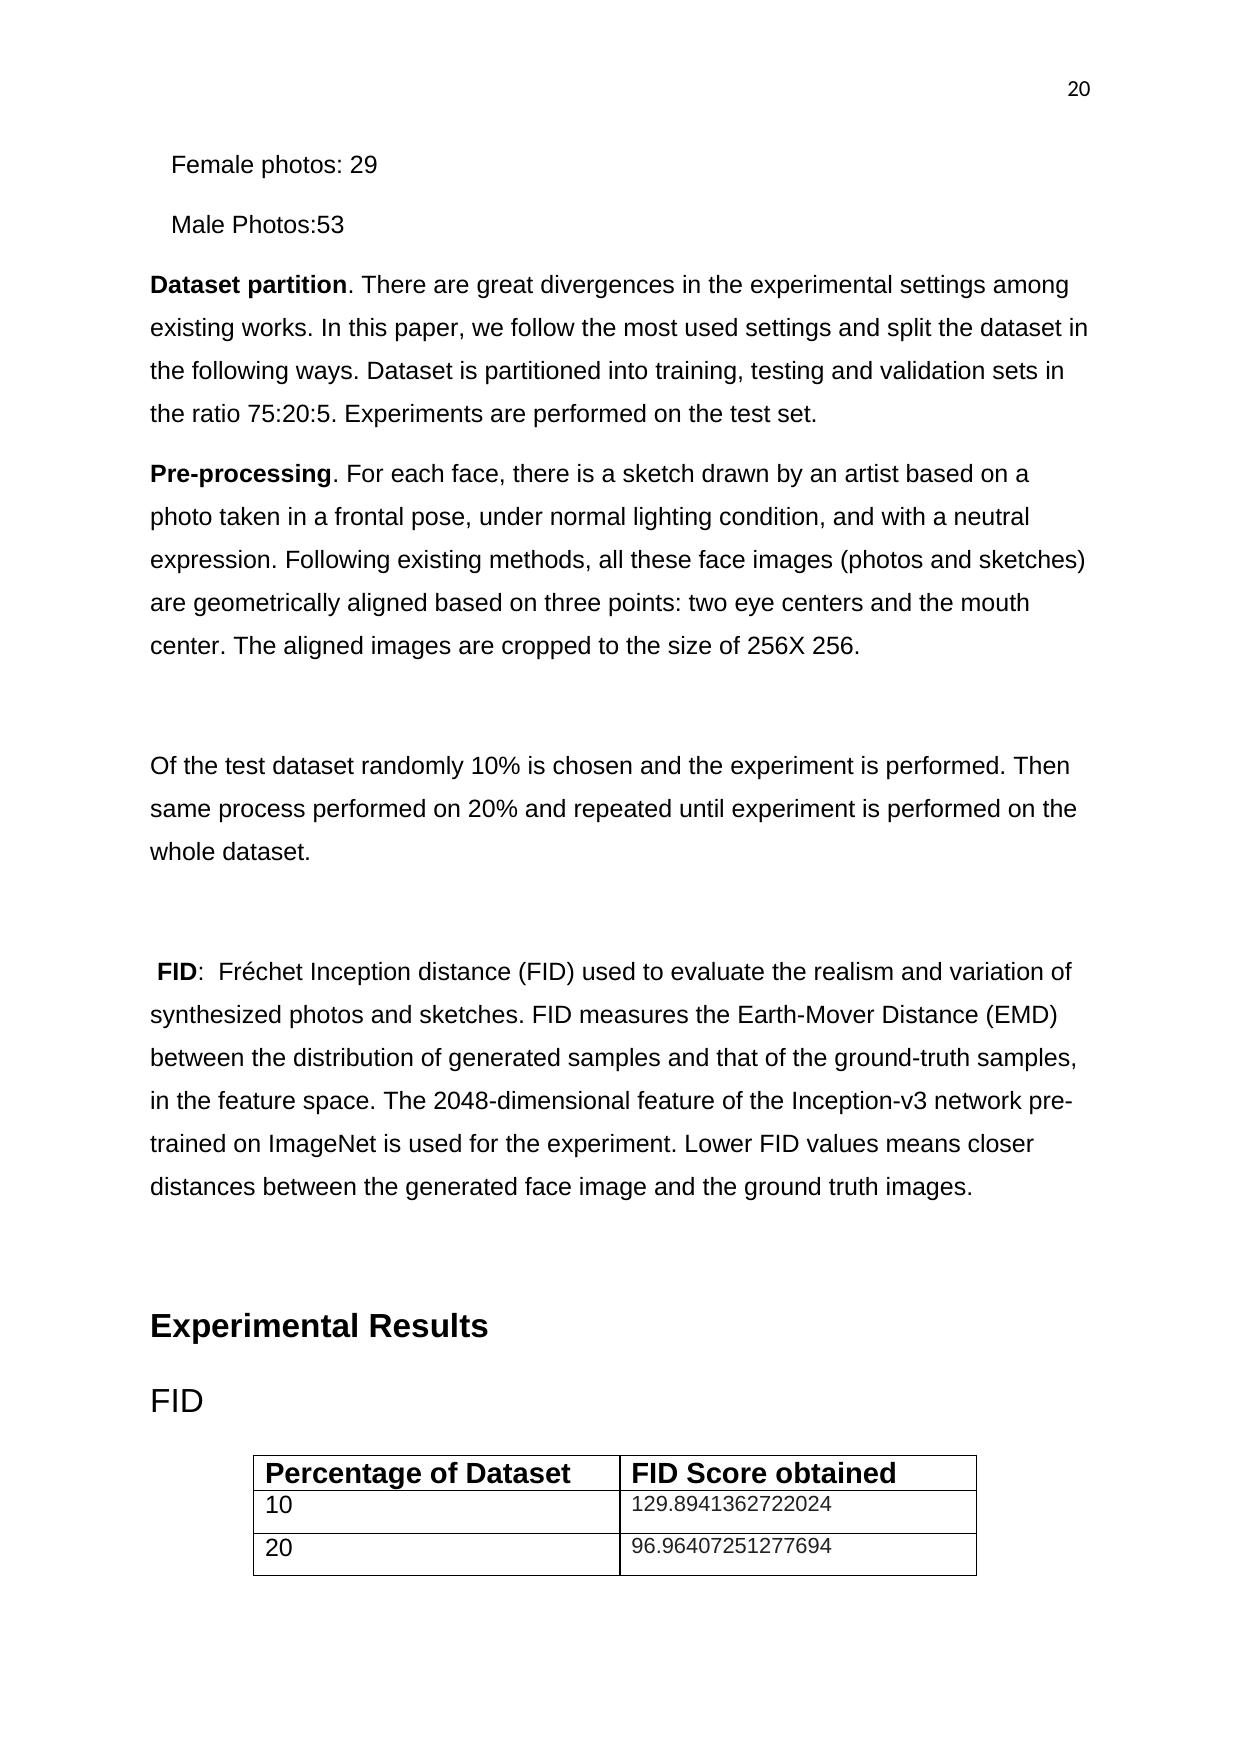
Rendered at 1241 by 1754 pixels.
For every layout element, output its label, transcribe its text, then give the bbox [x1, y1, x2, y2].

text Male Photos:53 [150, 210, 1090, 238]
table_header Percentage of Dataset [254, 1456, 619, 1489]
table_header FID Score obtained [621, 1456, 976, 1489]
text Experimental Results [150, 1306, 1090, 1345]
text Of the test dataset randomly 10% is chosen and the experiment is performed. Then same process performed on 20% and repeated until experiment is performed on the whole dataset. [150, 751, 1090, 866]
text FID: Fréchet Inception distance (FID) used to evaluate the realism and variation of synthesized photos and sketches. FID measures the Earth-Mover Distance (EMD) between the distribution of generated samples and that of the ground-truth samples, in the feature space. The 2048-dimensional feature of the Inception-v3 network pre-trained on ImageNet is used for the experiment. Lower FID values means closer distances between the generated face image and the ground truth images. [150, 957, 1090, 1201]
table_cell 129.8941362722024 [621, 1491, 976, 1532]
text Female photos: 29 [150, 150, 1090, 179]
text FID [150, 1381, 1090, 1419]
table_cell 20 [254, 1534, 619, 1575]
table_cell 10 [254, 1491, 619, 1532]
table_cell 96.96407251277694 [621, 1534, 976, 1575]
text Dataset partition. There are great divergences in the experimental settings among existing works. In this paper, we follow the most used settings and split the dataset in the following ways. Dataset is partitioned into training, testing and validation sets in the ratio 75:20:5. Experiments are performed on the test set. [150, 269, 1090, 428]
text Pre-processing. For each face, there is a sketch drawn by an artist based on a photo taken in a frontal pose, under normal lighting condition, and with a neutral expression. Following existing methods, all these face images (photos and sketches) are geometrically aligned based on three points: two eye centers and the mouth center. The aligned images are cropped to the size of 256X 256. [150, 459, 1090, 660]
